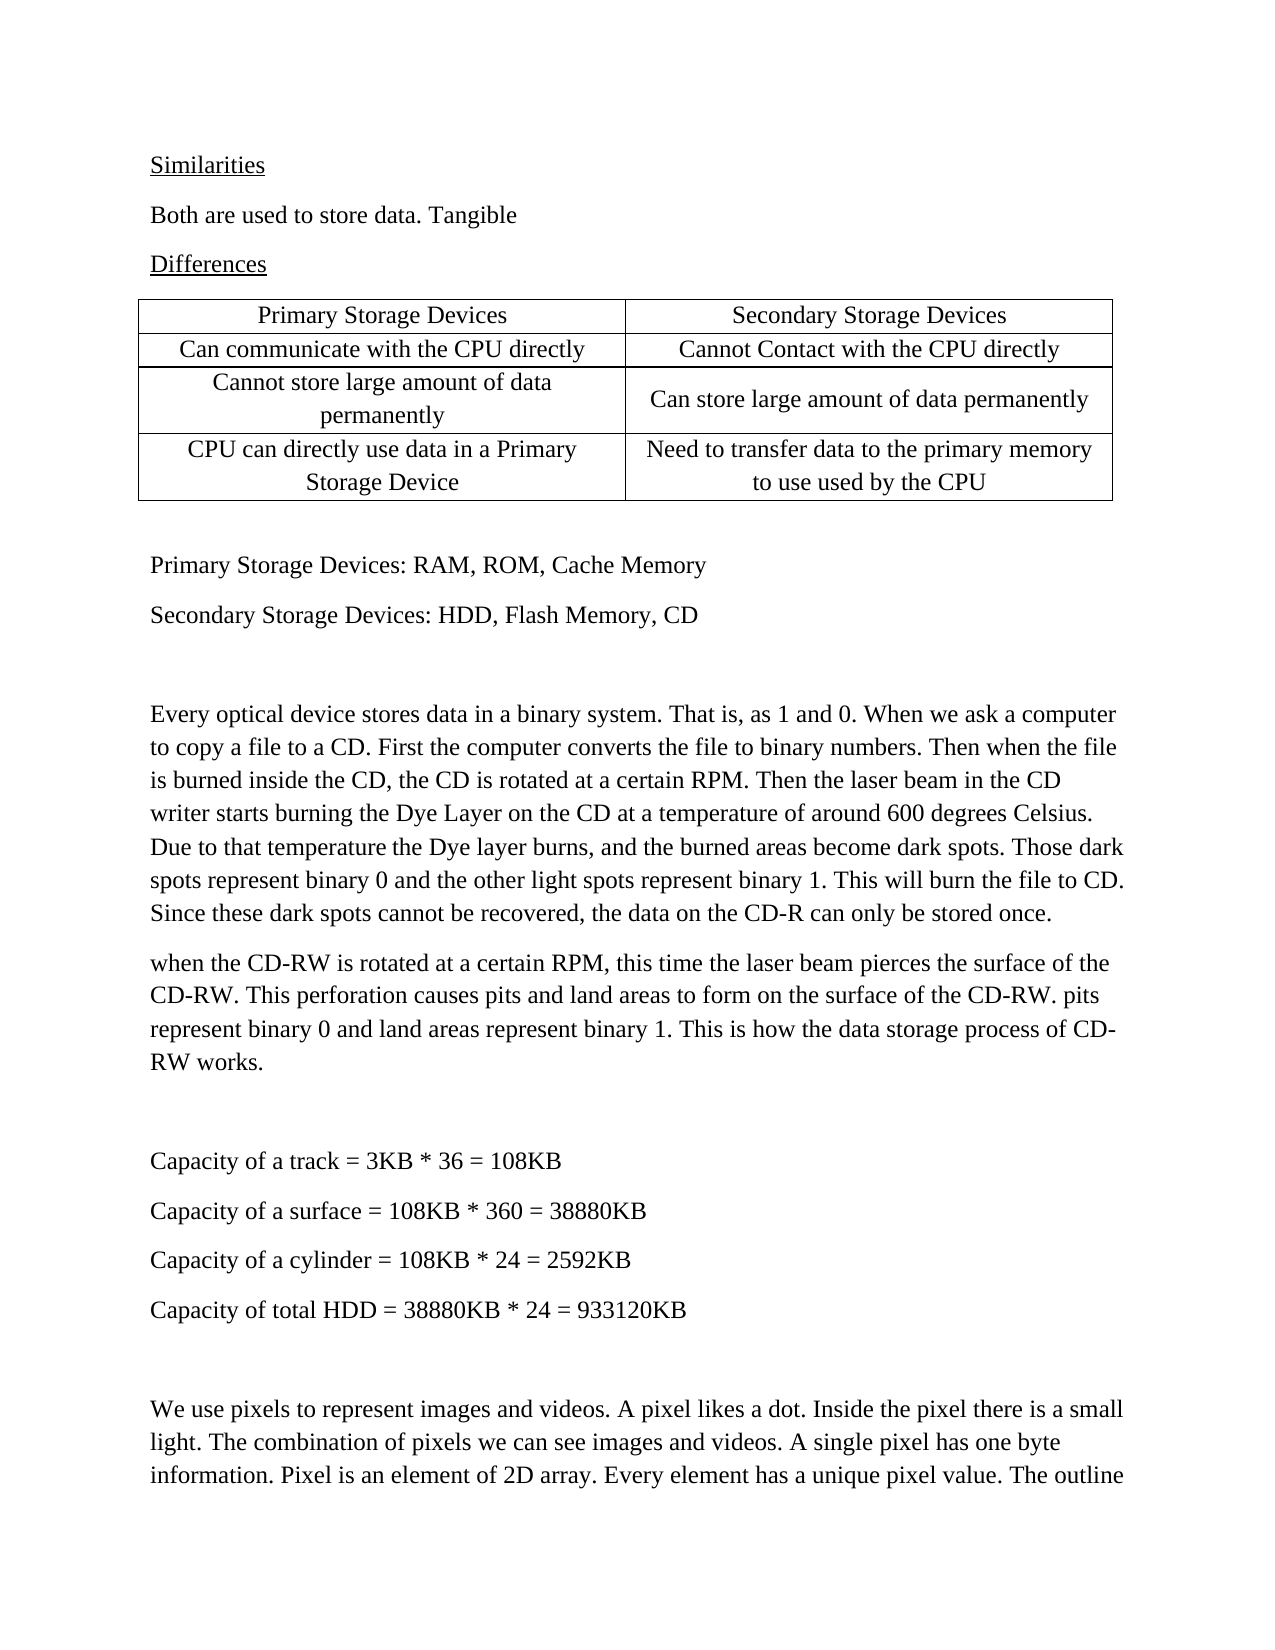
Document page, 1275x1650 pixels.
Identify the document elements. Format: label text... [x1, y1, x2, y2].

table_header Primary Storage Devices [139, 300, 625, 333]
text Similarities [150, 150, 1125, 179]
table_cell Can store large amount of data permanently [626, 368, 1112, 433]
text Differences [150, 249, 1125, 278]
table_header Secondary Storage Devices [626, 300, 1112, 333]
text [150, 1394, 1125, 1489]
table_cell Need to transfer data to the primary memory to use used by the CPU [626, 434, 1112, 500]
text Secondary Storage Devices: HDD, Flash Memory, CD [150, 600, 1125, 629]
text Both are used to store data. Tangible [150, 200, 1125, 228]
table_cell Cannot store large amount of data permanently [139, 368, 625, 433]
text Primary Storage Devices: RAM, ROM, Cache Memory [150, 550, 1125, 579]
table_cell Can communicate with the CPU directly [139, 334, 625, 366]
table_cell Cannot Contact with the CPU directly [626, 334, 1112, 366]
text Every optical device stores data in a binary system. That is, as 1 and 0. When we ask a computer to copy a file to a CD. First the computer converts the file to binary numbers. Then when the file is burned inside the CD, the CD is rotated at a certain RPM. Then the laser beam in the CD writer starts burning the Dye Layer on the CD at a temperature of around 600 degrees Celsius. Due to that temperature the Dye layer burns, and the burned areas become dark spots. Those dark spots represent binary 0 and the other light spots represent binary 1. This will burn the file to CD. Since these dark spots cannot be recovered, the data on the CD-R can only be stored once. [150, 699, 1125, 927]
text Capacity of a cylinder = 108KB * 24 = 2592KB [150, 1245, 1125, 1274]
text Capacity of a surface = 108KB * 360 = 38880KB [150, 1196, 1125, 1224]
text Capacity of total HDD = 38880KB * 24 = 933120KB [150, 1295, 1125, 1324]
text when the CD-RW is rotated at a certain RPM, this time the laser beam pierces the surface of the CD-RW. This perforation causes pits and land areas to form on the surface of the CD-RW. pits represent binary 0 and land areas represent binary 1. This is how the data storage process of CD-RW works. [150, 948, 1125, 1075]
text Capacity of a track = 3KB * 36 = 108KB [150, 1146, 1125, 1175]
table_cell CPU can directly use data in a Primary Storage Device [139, 434, 625, 500]
